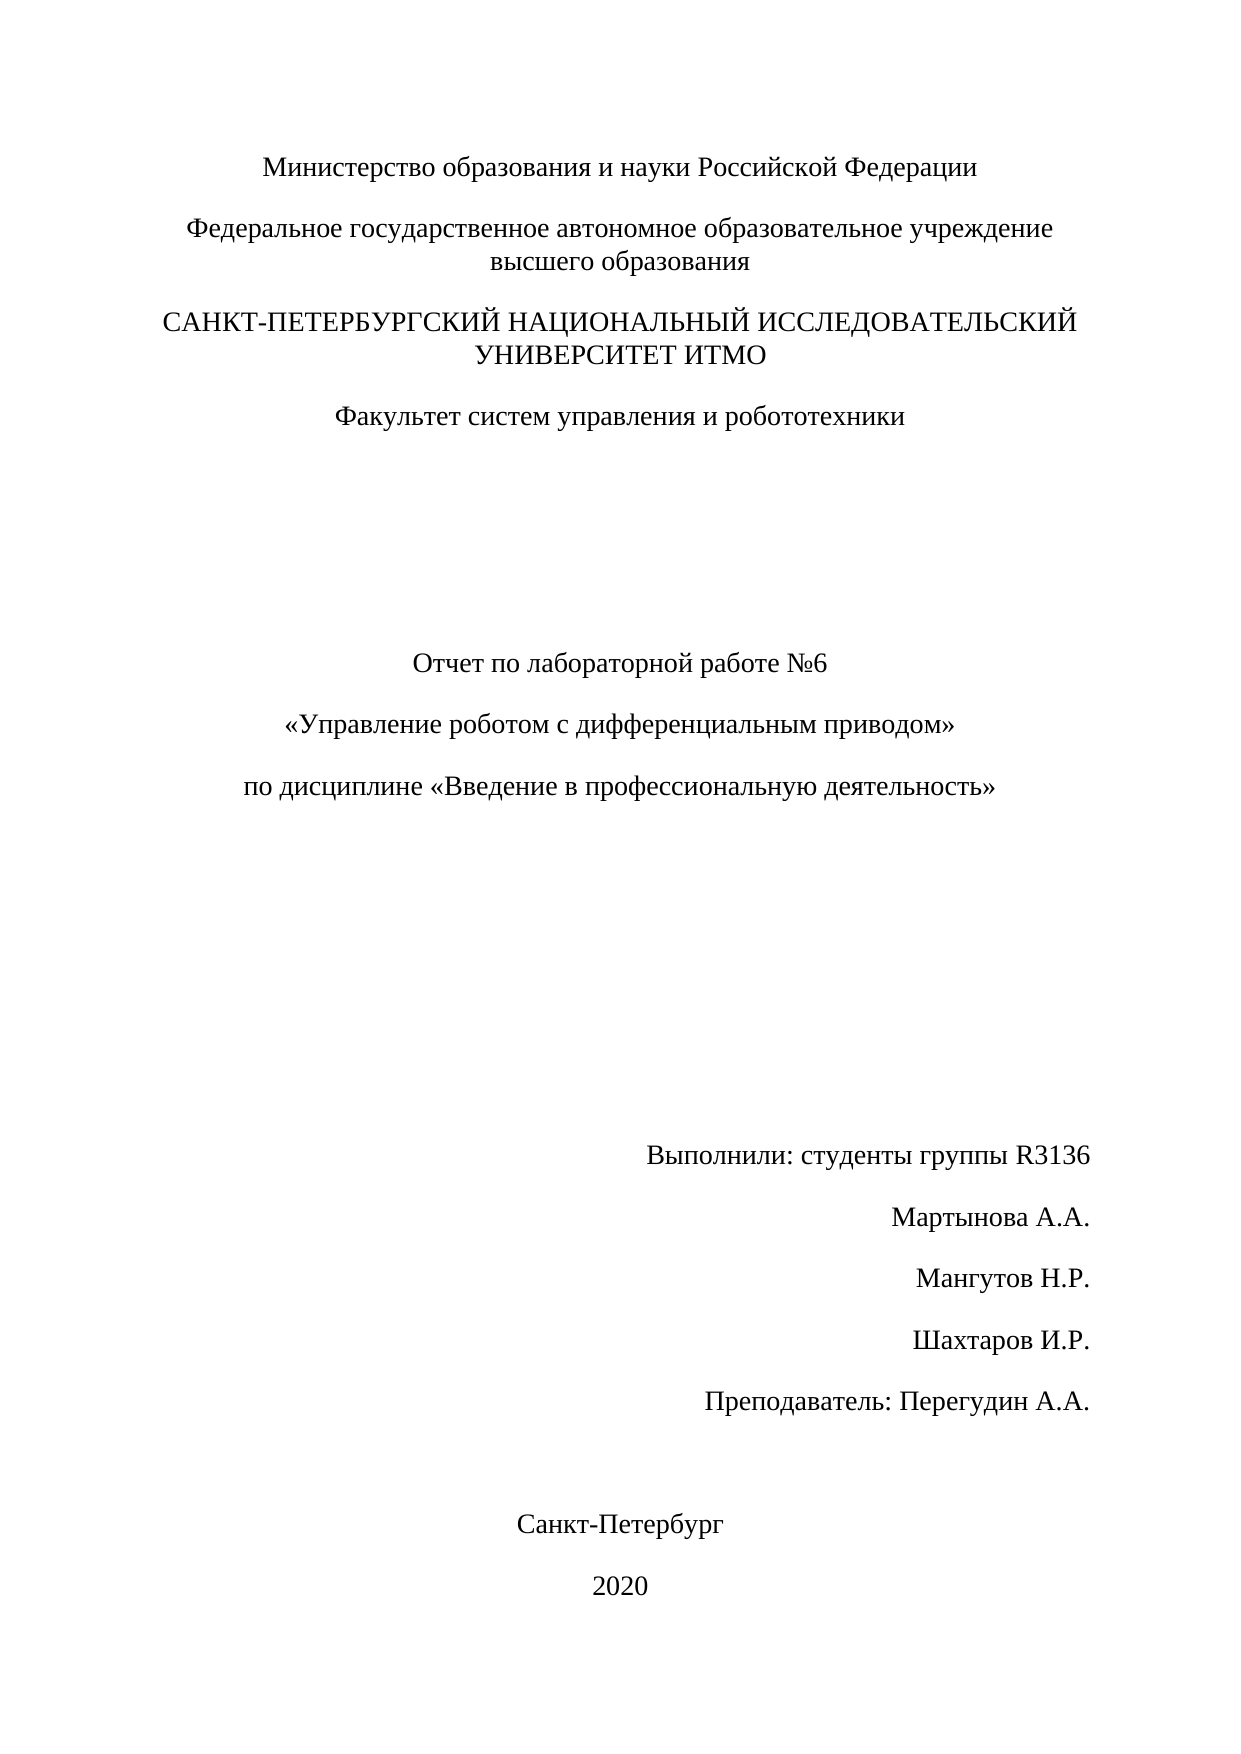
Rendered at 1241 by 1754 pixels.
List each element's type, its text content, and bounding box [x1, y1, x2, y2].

text Отчет по лабораторной работе №6 [150, 646, 1090, 678]
text Выполнили: студенты группы R3136 [150, 1138, 1090, 1171]
text Факультет систем управления и робототехники [150, 399, 1090, 432]
text «Управление роботом с дифференциальным приводом» [150, 707, 1090, 740]
text Федеральное государственное автономное образовательное учреждение высшего образования [150, 212, 1090, 276]
text Санкт-Петербург [150, 1508, 1090, 1540]
text САНКТ-ПЕТЕРБУРГСКИЙ НАЦИОНАЛЬНЫЙ ИССЛЕДОВАТЕЛЬСКИЙ УНИВЕРСИТЕТ ИТМО [150, 306, 1090, 370]
text 2020 [150, 1569, 1090, 1602]
text по дисциплине «Введение в профессиональную деятельность» [150, 769, 1090, 801]
text Мартынова А.А. [150, 1200, 1090, 1232]
text Преподаватель: Перегудин А.А. [150, 1384, 1090, 1417]
text Шахтаров И.Р. [150, 1323, 1090, 1355]
text Мангутов Н.Р. [150, 1261, 1090, 1294]
text Министерство образования и науки Российской Федерации [150, 150, 1090, 182]
